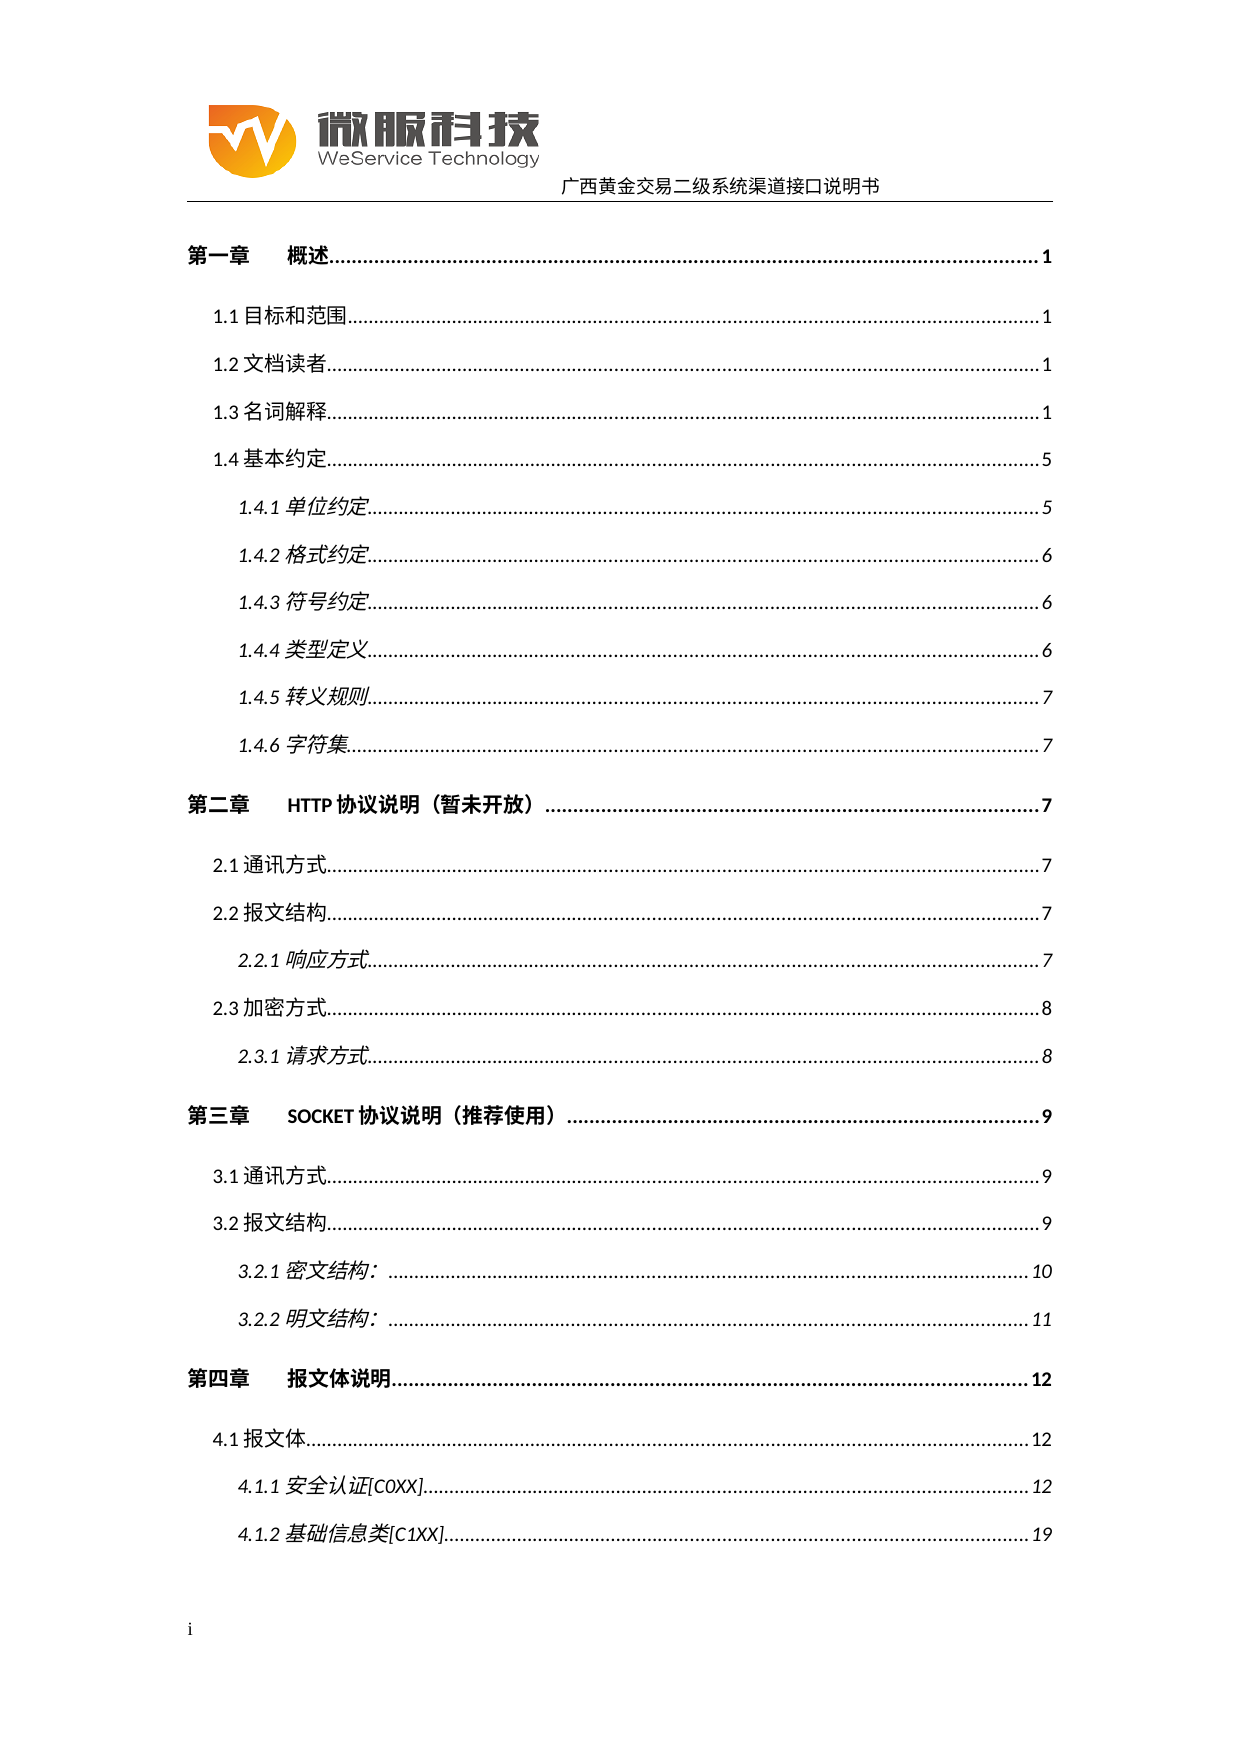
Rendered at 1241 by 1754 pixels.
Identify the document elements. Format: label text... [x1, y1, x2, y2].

text 1.4 基本约定 5 [212, 441, 1053, 474]
text 1.3 名词解释 1 [212, 394, 1053, 426]
text 3.2 报文结构 9 [212, 1206, 1053, 1238]
text 2.3 加密方式 8 [212, 990, 1053, 1023]
text 4.1.2 基础信息类[C1XX] 19 [237, 1516, 1053, 1549]
text 1.4.5 转义规则 7 [237, 679, 1053, 712]
text 1.4.2 格式约定 6 [237, 537, 1053, 569]
text 1.4.1 单位约定 5 [237, 489, 1053, 522]
text 3.2.1 密文结构： 10 [237, 1253, 1053, 1286]
text 3.2.2 明文结构： 11 [237, 1301, 1053, 1333]
text 1.4.4 类型定义 6 [237, 632, 1053, 664]
text 1.1 目标和范围 1 [212, 299, 1053, 331]
picture [187, 88, 561, 194]
text 1.4.3 符号约定 6 [237, 584, 1053, 617]
text 2.1 通讯方式 7 [212, 847, 1053, 880]
text 2.2 报文结构 7 [212, 895, 1053, 927]
text 2.2.1 响应方式 7 [237, 942, 1053, 975]
text 第三章 SOCKET协议说明（推荐使用） 9 [187, 1098, 1053, 1130]
text 4.1.1 安全认证[C0XX] 12 [237, 1468, 1053, 1501]
text 4.1 报文体 12 [212, 1421, 1053, 1453]
text 1.4.6 字符集 7 [237, 727, 1053, 759]
text 第二章 HTTP协议说明（暂未开放） 7 [187, 787, 1053, 820]
text 2.3.1 请求方式 8 [237, 1038, 1053, 1070]
text 第四章 报文体说明 12 [187, 1361, 1053, 1393]
text 3.1 通讯方式 9 [212, 1158, 1053, 1190]
text 第一章 概述 1 [187, 238, 1053, 271]
text 1.2 文档读者 1 [212, 346, 1053, 379]
